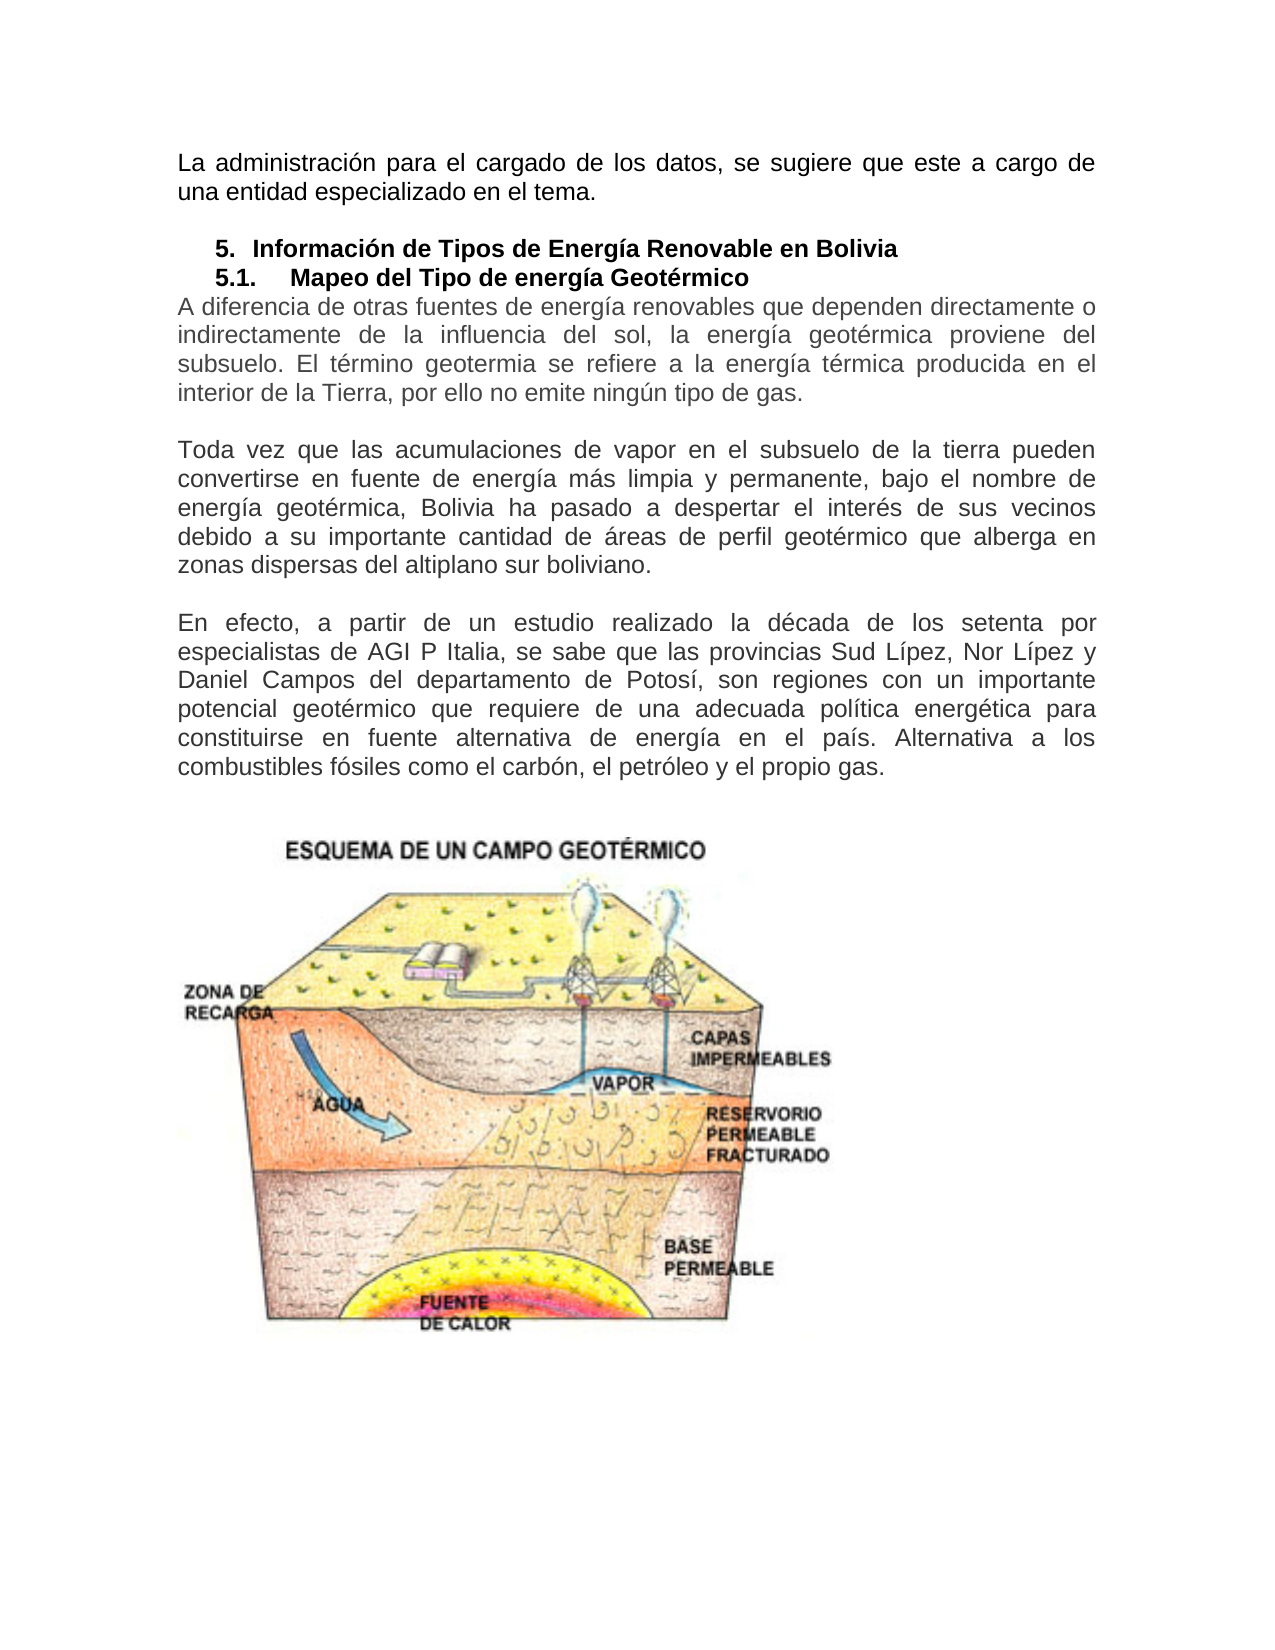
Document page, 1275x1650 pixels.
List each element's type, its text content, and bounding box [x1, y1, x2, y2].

text Toda vez que las acumulaciones de vapor en el subsuelo de la tierra pueden convertirse en fuente de energía más limpia y permanente, bajo el nombre de energía geotérmica, Bolivia ha pasado a despertar el interés de sus vecinos debido a su importante cantidad de áreas de perfil geotérmico que alberga en zonas dispersas del altiplano sur boliviano. [177, 435, 1098, 579]
list Mapeo del Tipo de energía Geotérmico [215, 263, 1098, 291]
text A diferencia de otras fuentes de energía renovables que dependen directamente o indirectamente de la influencia del sol, la energía geotérmica proviene del subsuelo. El término geotermia se refiere a la energía térmica producida en el interior de la Tierra, por ello no emite ningún tipo de gas. [177, 291, 1098, 406]
picture [177, 837, 838, 1340]
text En efecto, a partir de un estudio realizado la década de los setenta por especialistas de AGI P Italia, se sabe que las provincias Sud Lípez, Nor Lípez y Daniel Campos del departamento de Potosí, son regiones con un importante potencial geotérmico que requiere de una adecuada política energética para constituirse en fuente alternativa de energía en el país. Alternativa a los combustibles fósiles como el carbón, el petróleo y el propio gas. [177, 608, 1098, 780]
text La administración para el cargado de los datos, se sugiere que este a cargo de una entidad especializado en el tema. [177, 148, 1098, 205]
list Información de Tipos de Energía Renovable en Bolivia [215, 234, 1098, 263]
